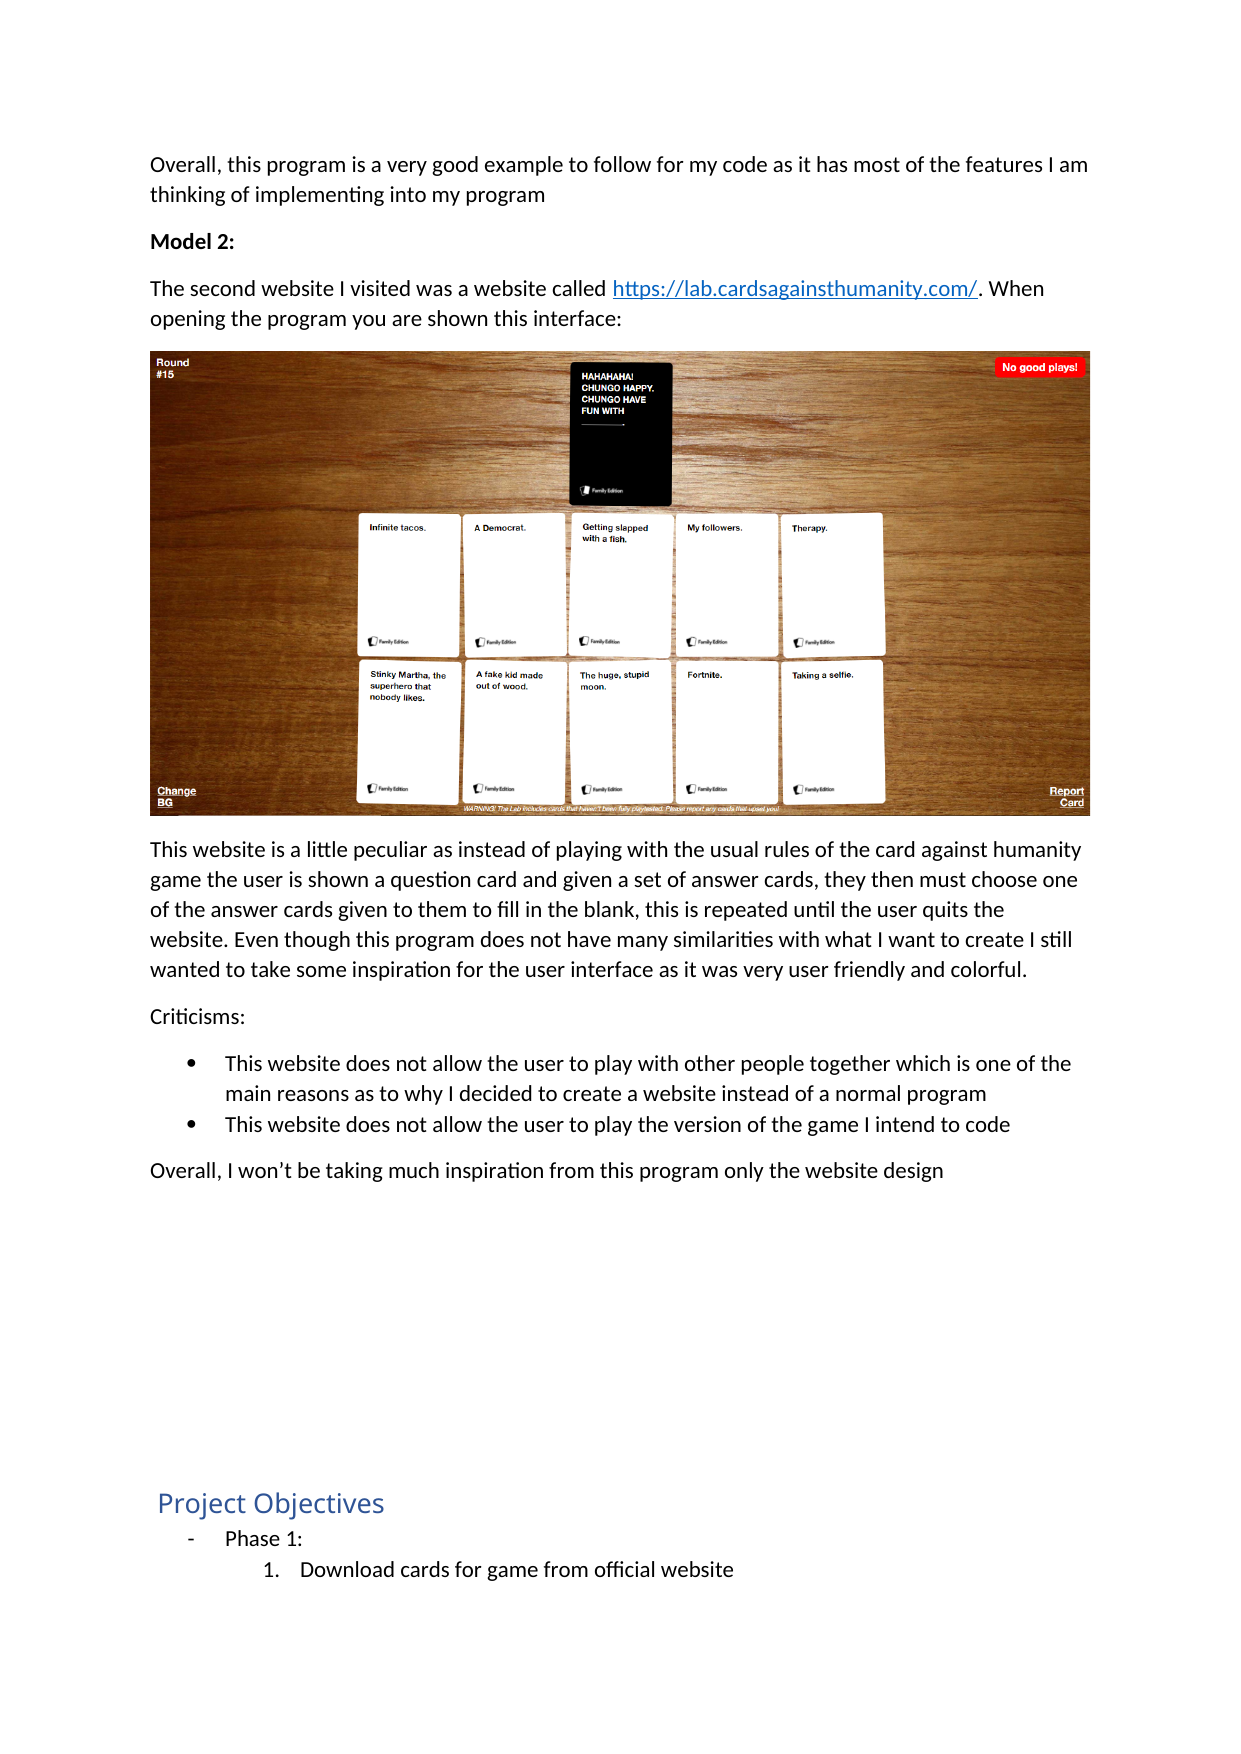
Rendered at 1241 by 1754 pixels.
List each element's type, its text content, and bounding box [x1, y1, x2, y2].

list Download cards for game from official website [262, 1555, 1090, 1583]
subtitle Project Objectives [150, 1485, 1090, 1522]
text Overall, this program is a very good example to follow for my code as it has most of the features I am thinking of implementing into my program [150, 150, 1090, 208]
list This website does not allow the user to play with other people together which is one of the main reasons as to why I decided to create a website instead of a normal program [187, 1049, 1090, 1107]
text This website is a little peculiar as instead of playing with the usual rules of the card against humanity game the user is shown a question card and given a set of answer cards, they then must choose one of the answer cards given to them to fill in the blank, this is repeated until the user quits the website. Even though this program does not have many similarities with what I want to create I still wanted to take some inspiration for the user interface as it was very user friendly and colorful. [150, 835, 1090, 983]
text The second website I visited was a website called https://lab.cardsagainsthumanity.com/. When opening the program you are shown this interface: [150, 274, 1090, 332]
list Phase 1: [187, 1524, 1090, 1552]
text Model 2: [150, 227, 1090, 255]
picture [150, 351, 1091, 816]
list This website does not allow the user to play the version of the game I intend to code [187, 1110, 1090, 1138]
text Criticisms: [150, 1002, 1090, 1030]
text Overall, I won’t be taking much inspiration from this program only the website design [150, 1157, 1090, 1184]
